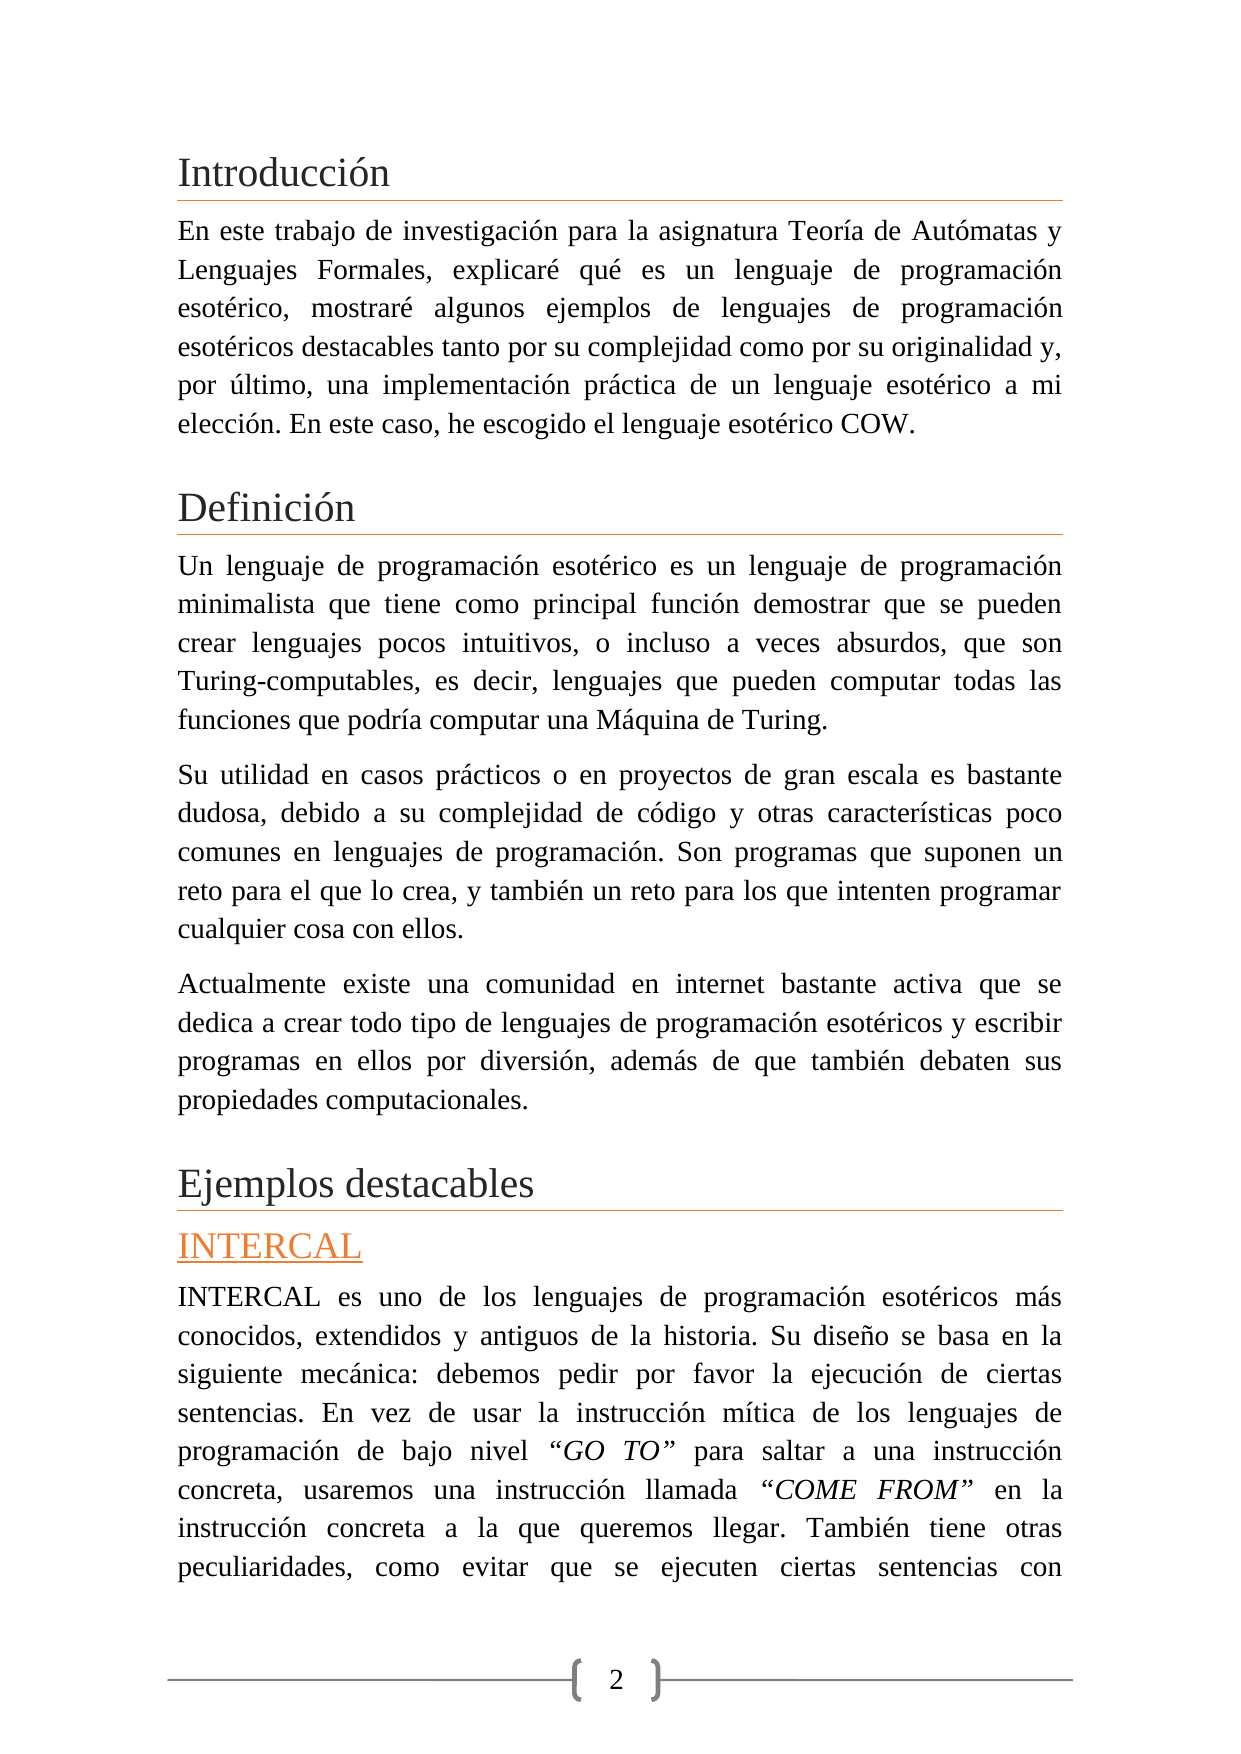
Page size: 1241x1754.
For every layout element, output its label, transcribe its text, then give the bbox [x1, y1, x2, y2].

subtitle Ejemplos destacables [177, 1158, 1063, 1210]
subtitle INTERCAL [177, 1224, 1063, 1267]
subtitle Introducción [177, 148, 1063, 200]
subtitle Definición [177, 482, 1063, 534]
text Un lenguaje de programación esotérico es un lenguaje de programación minimalista que tiene como principal función demostrar que se pueden crear lenguajes pocos intuitivos, o incluso a veces absurdos, que son Turing-computables, es decir, lenguajes que pueden computar todas las funciones que podría computar una Máquina de Turing. [177, 548, 1063, 735]
text Su utilidad en casos prácticos o en proyectos de gran escala es bastante dudosa, debido a su complejidad de código y otras características poco comunes en lenguajes de programación. Son programas que suponen un reto para el que lo crea, y también un reto para los que intenten programar cualquier cosa con ellos. [177, 757, 1063, 945]
text En este trabajo de investigación para la asignatura Teoría de Autómatas y Lenguajes Formales, explicaré qué es un lenguaje de programación esotérico, mostraré algunos ejemplos de lenguajes de programación esotéricos destacables tanto por su complejidad como por su originalidad y, por último, una implementación práctica de un lenguaje esotérico a mi elección. En este caso, he escogido el lenguaje esotérico COW. [177, 213, 1063, 439]
text Actualmente existe una comunidad en internet bastante activa que se dedica a crear todo tipo de lenguajes de programación esotéricos y escribir programas en ellos por diversión, además de que también debaten sus propiedades computacionales. [177, 966, 1063, 1116]
